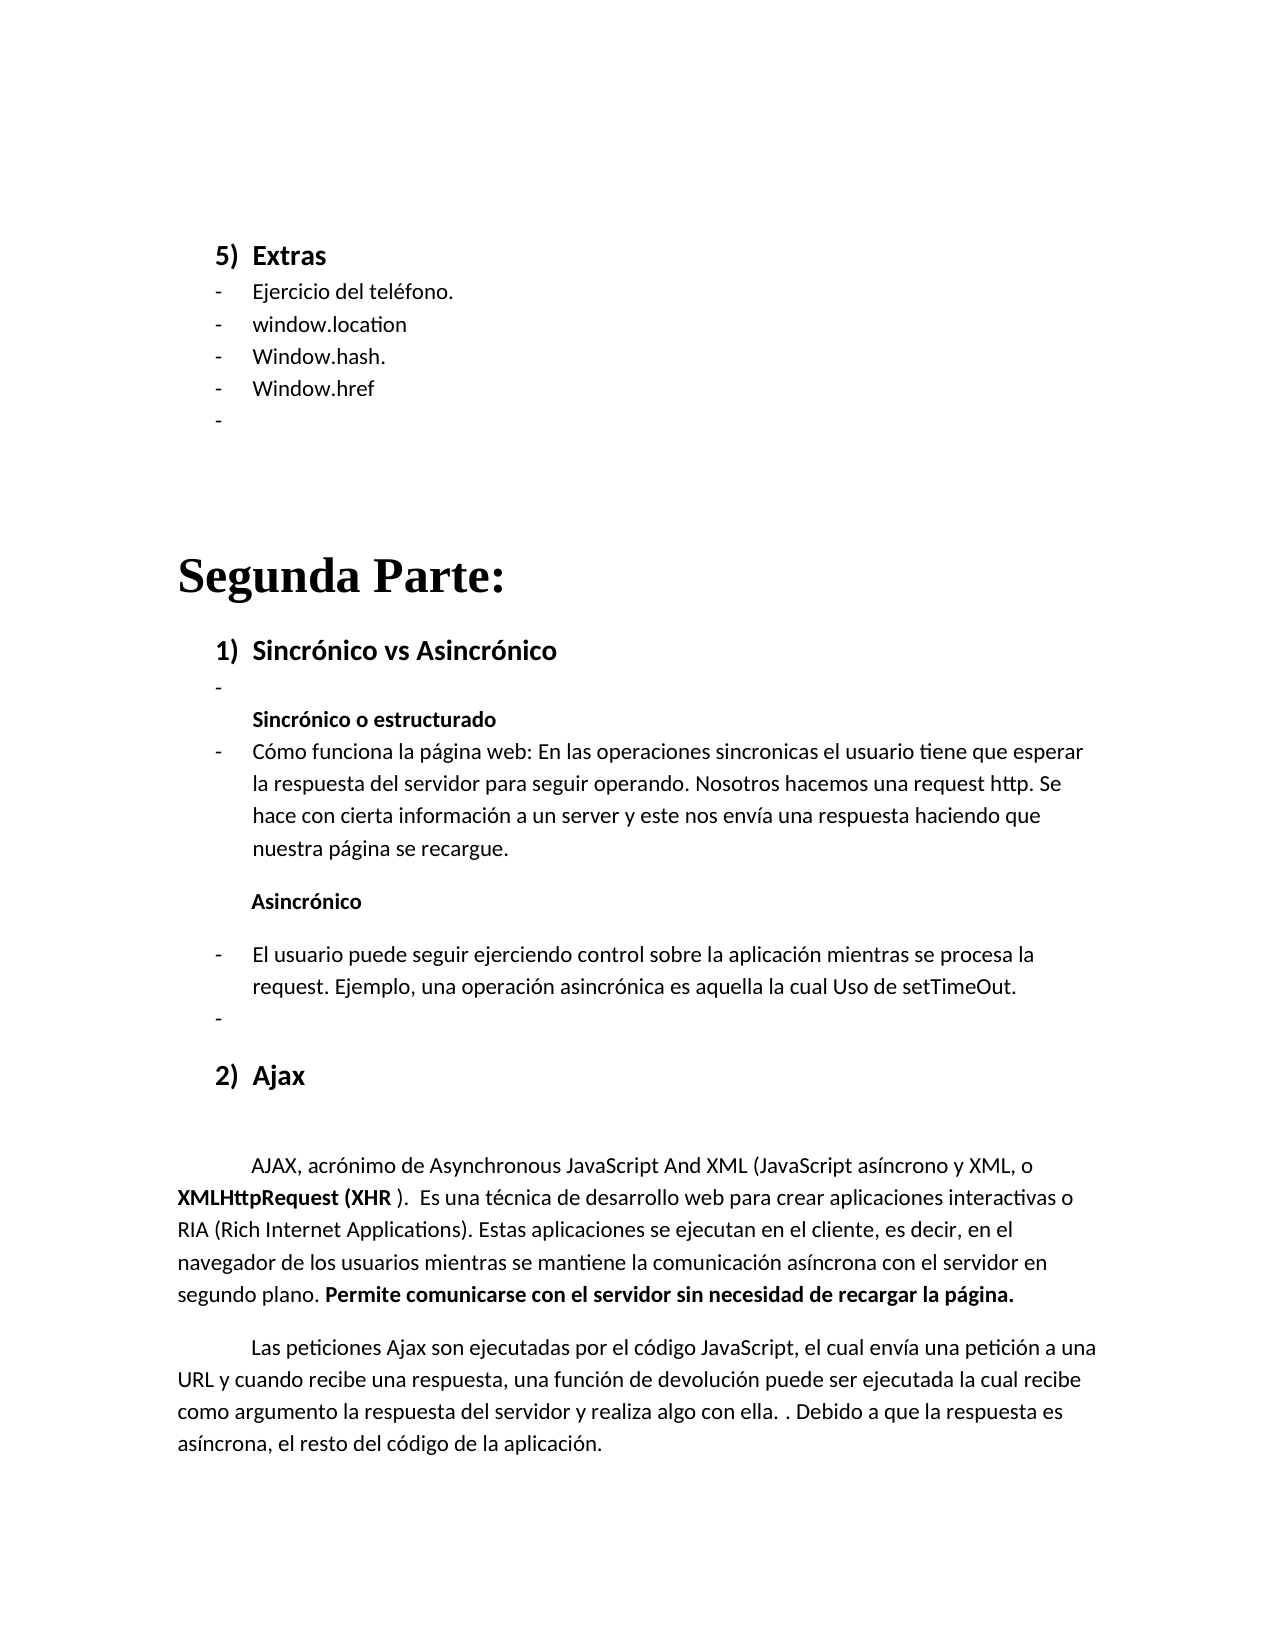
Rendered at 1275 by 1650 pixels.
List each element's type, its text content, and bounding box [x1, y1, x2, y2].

list Window.href [215, 374, 1098, 402]
subtitle Extras [215, 237, 1098, 272]
subtitle Ajax [215, 1057, 1098, 1093]
text AJAX, acrónimo de Asynchronous JavaScript And XML (JavaScript asíncrono y XML, o XMLHttpRequest (XHR ). Es una técnica de desarrollo web para crear aplicaciones interactivas o RIA (Rich Internet Applications). Estas aplicaciones se ejecutan en el cliente, es decir, en el navegador de los usuarios mientras se mantiene la comunicación asíncrona con el servidor en segundo plano. Permite comunicarse con el servidor sin necesidad de recargar la página. [177, 1151, 1098, 1308]
text Las peticiones Ajax son ejecutadas por el código JavaScript, el cual envía una petición a una URL y cuando recibe una respuesta, una función de devolución puede ser ejecutada la cual recibe como argumento la respuesta del servidor y realiza algo con ella. . Debido a que la respuesta es asíncrona, el resto del código de la aplicación. [177, 1333, 1098, 1458]
list El usuario puede seguir ejerciendo control sobre la aplicación mientras se procesa la request. Ejemplo, una operación asincrónica es aquella la cual Uso de setTimeOut. [215, 940, 1098, 1000]
subtitle Sincrónico vs Asincrónico [215, 632, 1098, 668]
list Window.hash. [215, 342, 1098, 370]
list Cómo funciona la página web: En las operaciones sincronicas el usuario tiene que esperar la respuesta del servidor para seguir operando. Nosotros hacemos una request http. Se hace con cierta información a un server y este nos envía una respuesta haciendo que nuestra página se recargue. [215, 737, 1098, 862]
text Asincrónico [177, 887, 1098, 915]
subtitle Segunda Parte: [177, 545, 1098, 603]
list window.location [215, 310, 1098, 338]
list Sincrónico o estructurado [252, 705, 1098, 733]
list Ejercicio del teléfono. [215, 277, 1098, 306]
